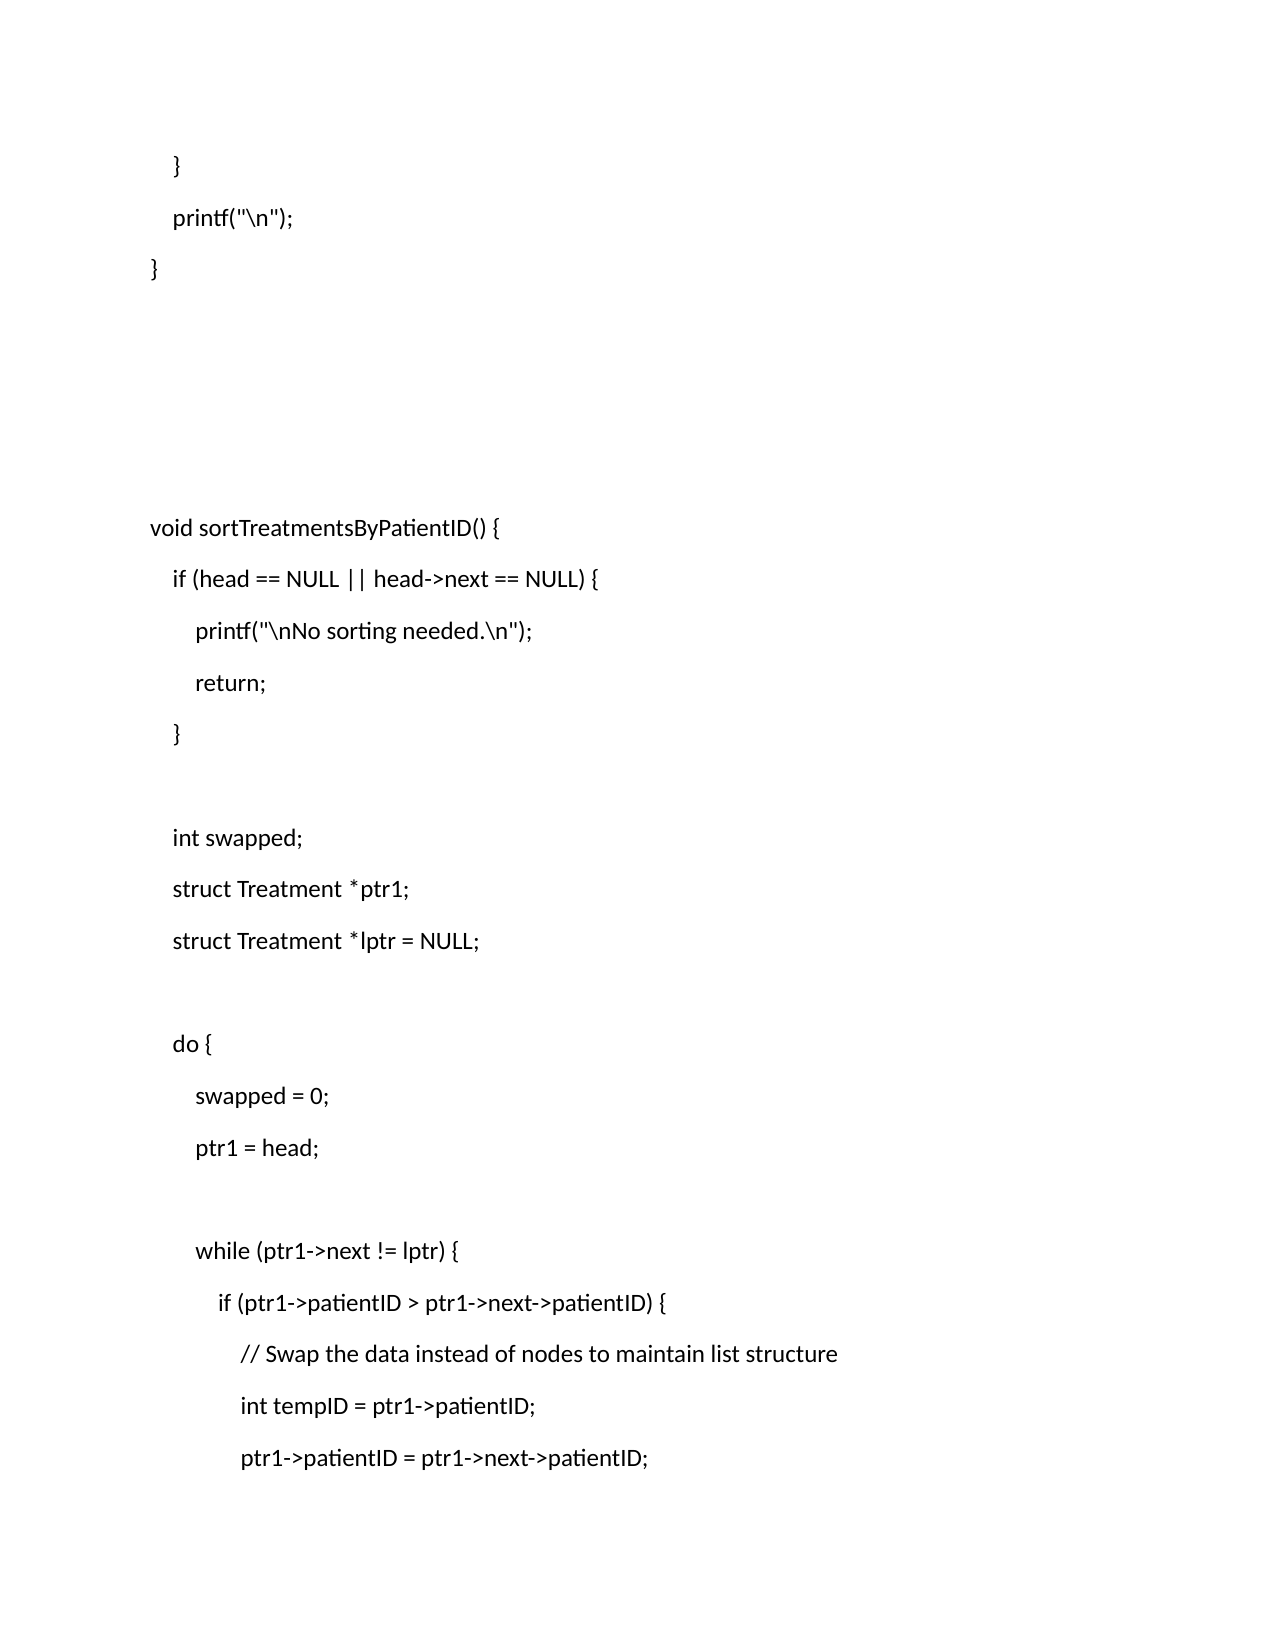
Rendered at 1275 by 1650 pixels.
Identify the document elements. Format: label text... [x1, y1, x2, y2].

text struct Treatment *ptr1; [150, 873, 1125, 904]
text swapped = 0; [150, 1080, 1125, 1111]
text ptr1->patientID = ptr1->next->patientID; [150, 1442, 1125, 1472]
text } [150, 718, 1125, 749]
text if (ptr1->patientID > ptr1->next->patientID) { [150, 1287, 1125, 1317]
text return; [150, 667, 1125, 697]
text } [150, 150, 1125, 181]
text // Swap the data instead of nodes to maintain list structure [150, 1338, 1125, 1369]
text } [150, 253, 1125, 284]
text while (ptr1->next != lptr) { [150, 1235, 1125, 1266]
text struct Treatment *lptr = NULL; [150, 925, 1125, 956]
text printf("\nNo sorting needed.\n"); [150, 615, 1125, 646]
text if (head == NULL || head->next == NULL) { [150, 563, 1125, 594]
text void sortTreatmentsByPatientID() { [150, 512, 1125, 542]
text int tempID = ptr1->patientID; [150, 1390, 1125, 1421]
text int swapped; [150, 822, 1125, 852]
text do { [150, 1028, 1125, 1059]
text printf("\n"); [150, 202, 1125, 232]
text ptr1 = head; [150, 1132, 1125, 1162]
